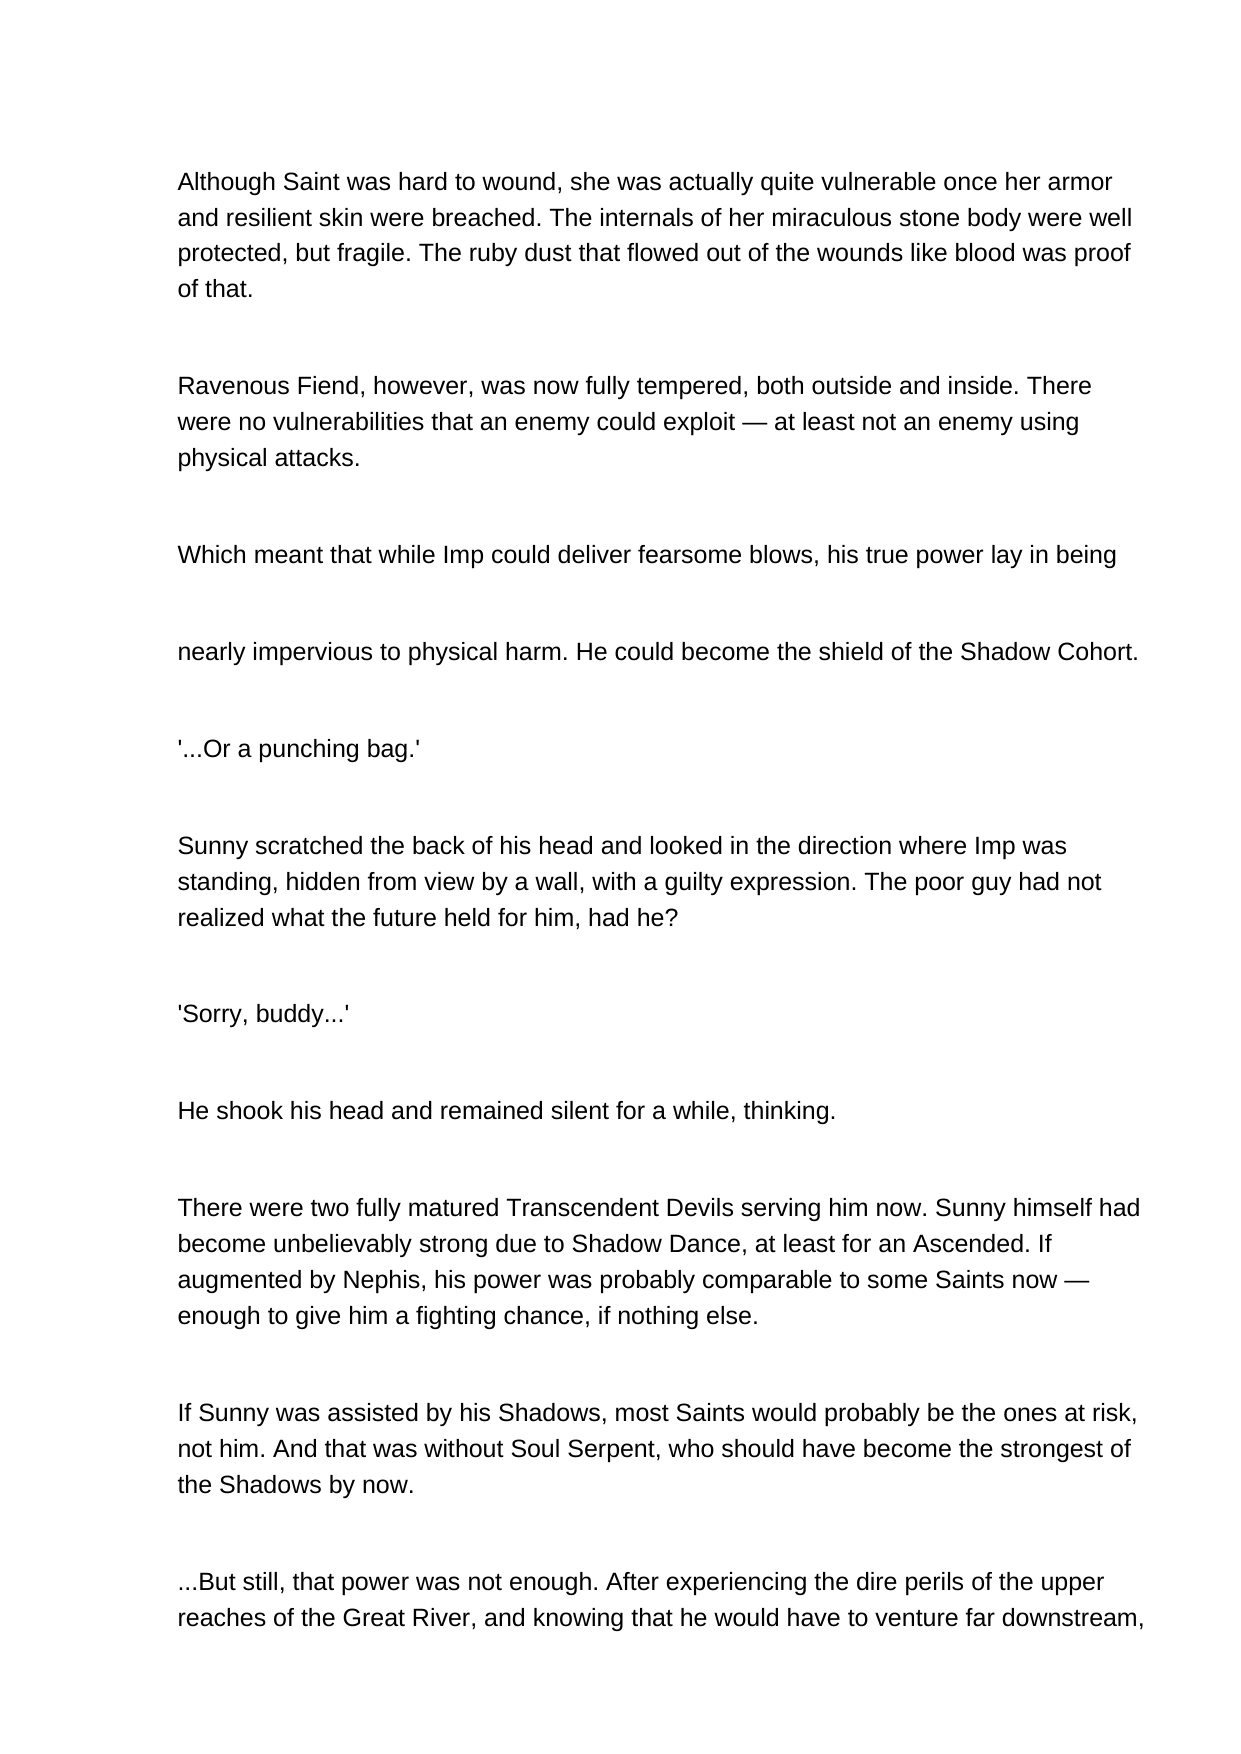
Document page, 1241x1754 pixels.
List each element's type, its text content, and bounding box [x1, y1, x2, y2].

text '...Or a punching bag.' [177, 734, 1152, 762]
text Although Saint was hard to wound, she was actually quite vulnerable once her armor and resilient skin were breached. The internals of her miraculous stone body were well protected, but fragile. The ruby dust that flowed out of the wounds like blood was proof of that. [177, 167, 1152, 303]
text Sunny scratched the back of his head and looked in the direction where Imp was standing, hidden from view by a wall, with a guilty expression. The poor guy had not realized what the future held for him, had he? [177, 831, 1152, 931]
text If Sunny was assisted by his Shadows, most Saints would probably be the ones at risk, not him. And that was without Soul Serpent, who should have become the strongest of the Shadows by now. [177, 1398, 1152, 1498]
text There were two fully matured Transcendent Devils serving him now. Sunny himself had become unbelievably strong due to Shadow Dance, at least for an Ascended. If augmented by Nephis, his power was probably comparable to some Saints now —enough to give him a fighting chance, if nothing else. [177, 1193, 1152, 1330]
text He shook his head and remained silent for a while, thinking. [177, 1096, 1152, 1125]
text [177, 1567, 1152, 1631]
text Ravenous Fiend, however, was now fully tempered, both outside and inside. There were no vulnerabilities that an enemy could exploit — at least not an enemy using physical attacks. [177, 371, 1152, 472]
text Which meant that while Imp could deliver fearsome blows, his true power lay in being [177, 540, 1152, 569]
text nearly impervious to physical harm. He could become the shield of the Shadow Cohort. [177, 637, 1152, 666]
text 'Sorry, buddy...' [177, 999, 1152, 1028]
